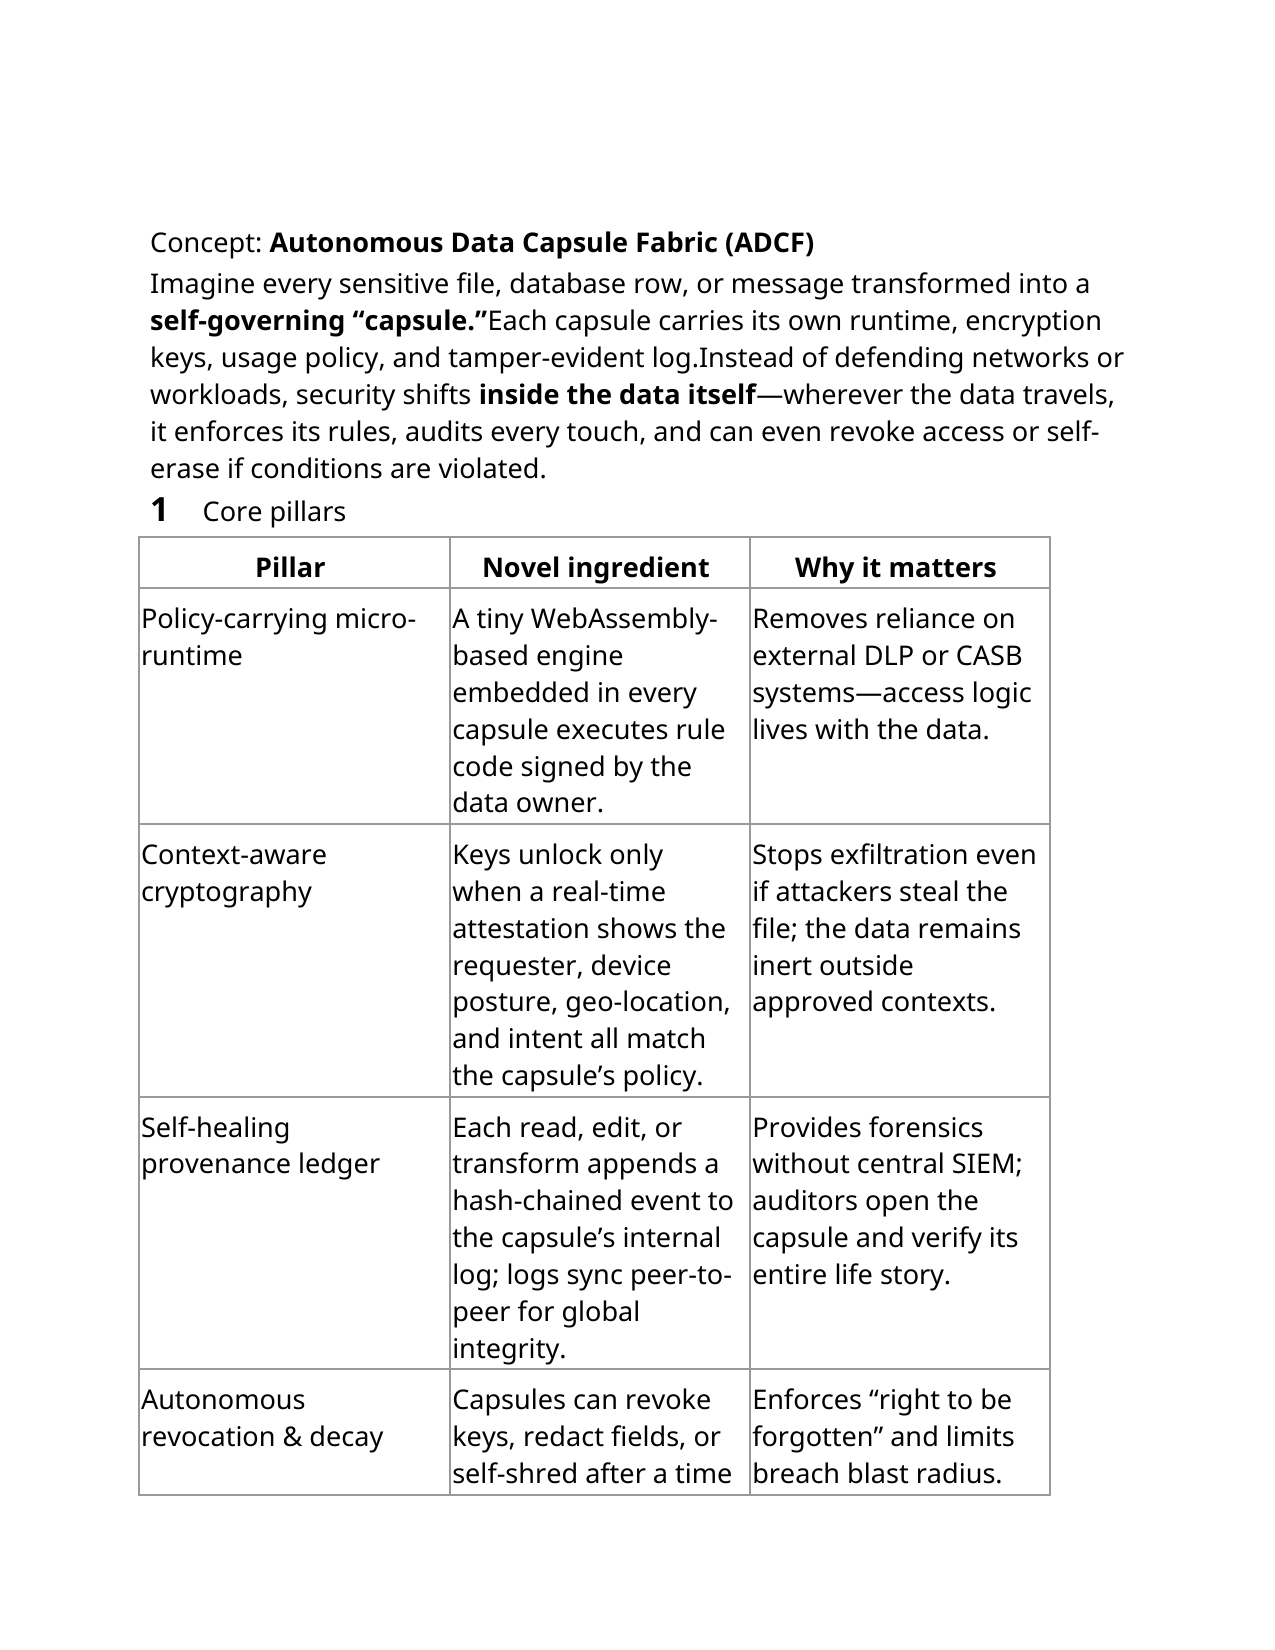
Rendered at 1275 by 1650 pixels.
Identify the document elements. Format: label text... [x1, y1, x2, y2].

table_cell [751, 1370, 1049, 1493]
text Imagine every sensitive file, database row, or message transformed into a self-governing “capsule.” Each capsule carries its own runtime, encryption keys, usage policy, and tamper-evident log. Instead of defending networks or workloads, security shifts inside the data itself—wherever the data travels, it enforces its rules, audits every touch, and can even revoke access or self-erase if conditions are violated. [150, 265, 1125, 486]
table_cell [451, 1370, 749, 1493]
table_header Novel ingredient [451, 538, 749, 587]
text 1 Core pillars [150, 486, 1125, 531]
table_cell Each read, edit, or transform appends a hash-chained event to the capsule’s internal log; logs sync peer-to-peer for global integrity. [451, 1098, 749, 1368]
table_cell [140, 1370, 449, 1493]
table_cell Provides forensics without central SIEM; auditors open the capsule and verify its entire life story. [751, 1098, 1049, 1368]
table_cell Keys unlock only when a real-time attestation shows the requester, device posture, geo-location, and intent all match the capsule’s policy. [451, 825, 749, 1096]
table_cell Removes reliance on external DLP or CASB systems—access logic lives with the data. [751, 589, 1049, 823]
table_header Pillar [140, 538, 449, 587]
table_cell Stops exfiltration even if attackers steal the file; the data remains inert outside approved contexts. [751, 825, 1049, 1096]
table_cell Context-aware cryptography [140, 825, 449, 1096]
text Concept: Autonomous Data Capsule Fabric (ADCF) [150, 224, 1125, 261]
table_cell Policy-carrying micro-runtime [140, 589, 449, 823]
table_header Why it matters [751, 538, 1049, 587]
table_cell A tiny WebAssembly-based engine embedded in every capsule executes rule code signed by the data owner. [451, 589, 749, 823]
table_cell Self-healing provenance ledger [140, 1098, 449, 1368]
